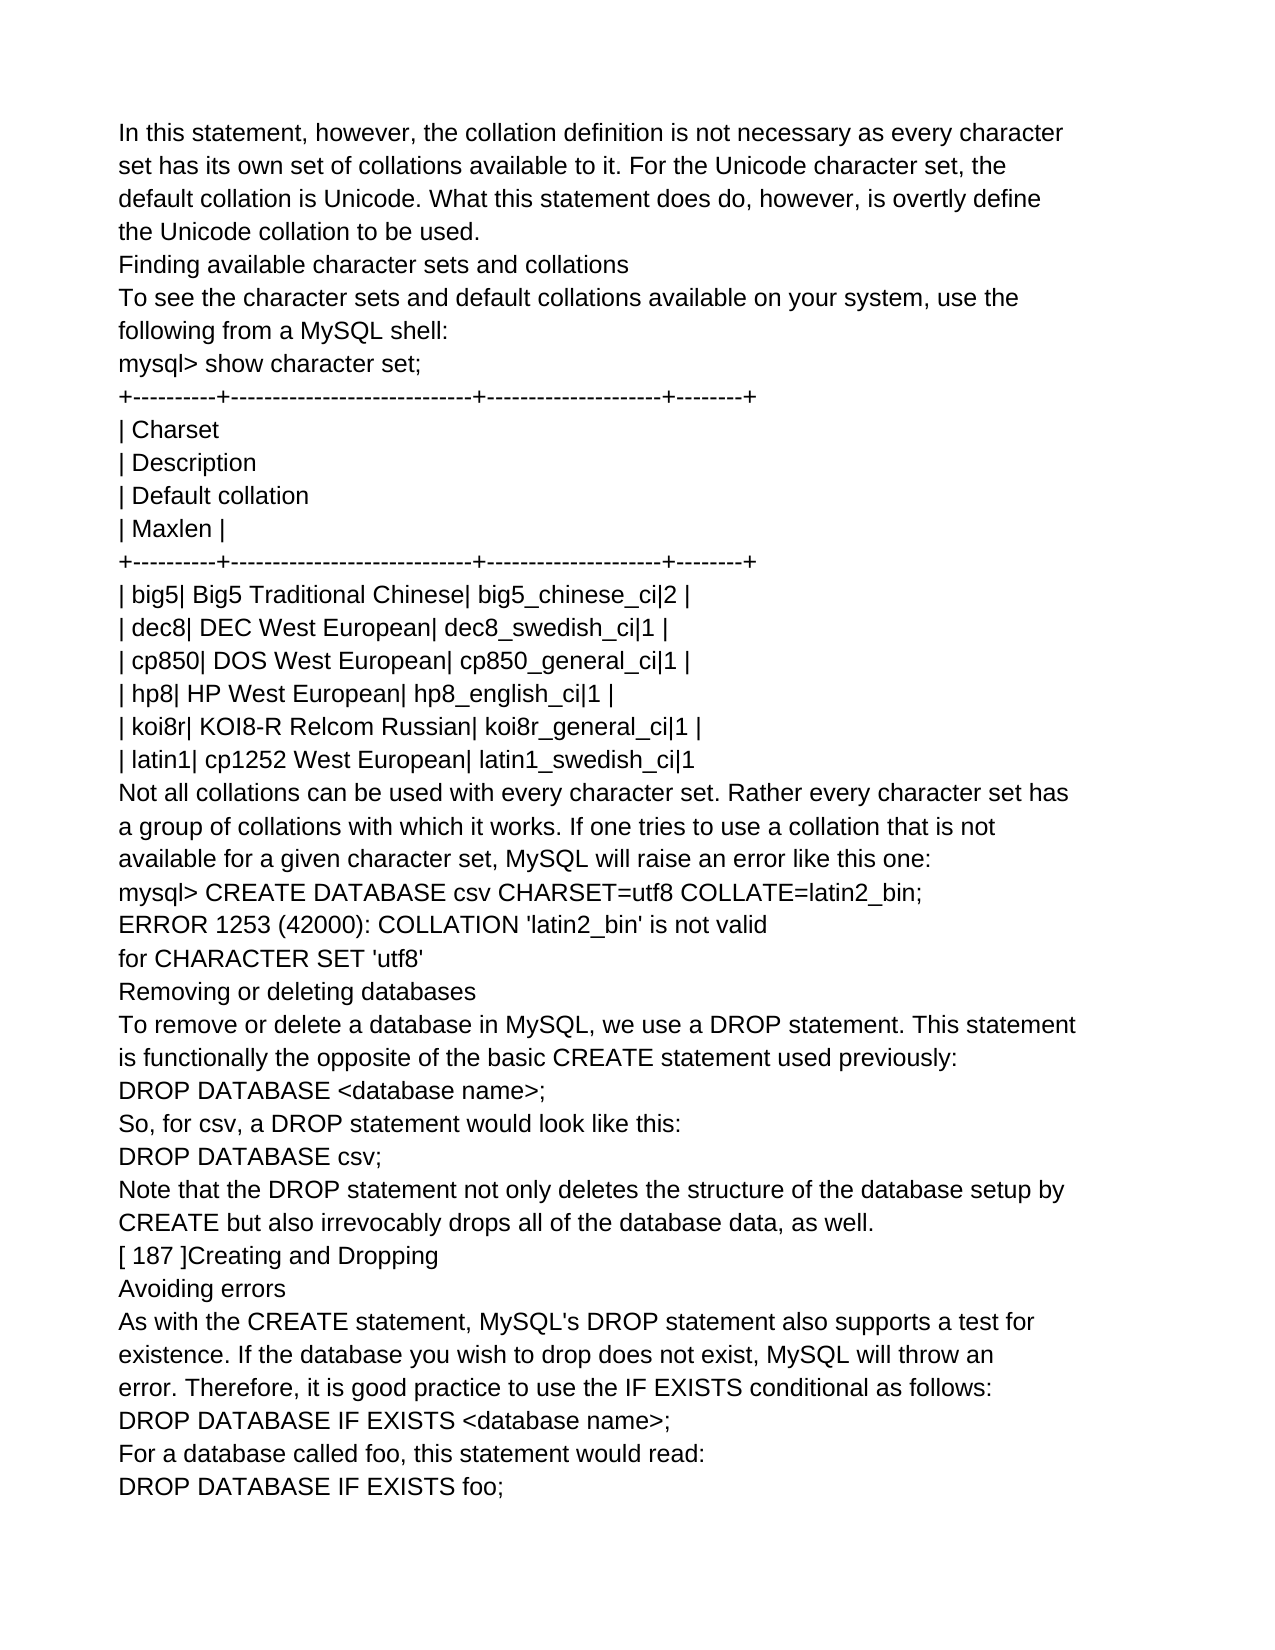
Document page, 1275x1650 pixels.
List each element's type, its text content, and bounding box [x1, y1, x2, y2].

text existence. If the database you wish to drop does not exist, MySQL will throw an [118, 1340, 1157, 1368]
text a group of collations with which it works. If one tries to use a collation that is not [118, 811, 1157, 840]
text +----------+-----------------------------+---------------------+--------+ [118, 382, 1157, 411]
text following from a MySQL shell: [118, 316, 1157, 345]
text default collation is Unicode. What this statement does do, however, is overtly define [118, 184, 1157, 213]
text In this statement, however, the collation definition is not necessary as every character [118, 118, 1157, 147]
text Avoiding errors [118, 1274, 1157, 1302]
text | Maxlen | [118, 514, 1157, 543]
text | big5| Big5 Traditional Chinese| big5_chinese_ci|2 | [118, 580, 1157, 609]
text mysql> CREATE DATABASE csv CHARSET=utf8 COLLATE=latin2_bin; [118, 877, 1157, 906]
text Note that the DROP statement not only deletes the structure of the database setup by [118, 1175, 1157, 1203]
text is functionally the opposite of the basic CREATE statement used previously: [118, 1043, 1157, 1071]
text ERROR 1253 (42000): COLLATION 'latin2_bin' is not valid [118, 911, 1157, 939]
text | hp8| HP West European| hp8_english_ci|1 | [118, 679, 1157, 708]
text DROP DATABASE IF EXISTS <database name>; [118, 1406, 1157, 1434]
text mysql> show character set; [118, 349, 1157, 378]
text So, for csv, a DROP statement would look like this: [118, 1109, 1157, 1137]
text available for a given character set, MySQL will raise an error like this one: [118, 844, 1157, 873]
text | cp850| DOS West European| cp850_general_ci|1 | [118, 646, 1157, 675]
text DROP DATABASE csv; [118, 1142, 1157, 1170]
text +----------+-----------------------------+---------------------+--------+ [118, 547, 1157, 576]
text the Unicode collation to be used. [118, 217, 1157, 246]
text DROP DATABASE <database name>; [118, 1076, 1157, 1104]
text Finding available character sets and collations [118, 250, 1157, 279]
text [ 187 ]Creating and Dropping [118, 1241, 1157, 1269]
text Removing or deleting databases [118, 977, 1157, 1005]
text | Charset [118, 415, 1157, 444]
text | Description [118, 448, 1157, 477]
text | latin1| cp1252 West European| latin1_swedish_ci|1 [118, 745, 1157, 774]
text CREATE but also irrevocably drops all of the database data, as well. [118, 1208, 1157, 1236]
text set has its own set of collations available to it. For the Unicode character set, the [118, 151, 1157, 180]
text | koi8r| KOI8-R Relcom Russian| koi8r_general_ci|1 | [118, 712, 1157, 741]
text | dec8| DEC West European| dec8_swedish_ci|1 | [118, 613, 1157, 642]
text As with the CREATE statement, MySQL's DROP statement also supports a test for [118, 1307, 1157, 1336]
text To remove or delete a database in MySQL, we use a DROP statement. This statement [118, 1009, 1157, 1038]
text error. Therefore, it is good practice to use the IF EXISTS conditional as follows: [118, 1373, 1157, 1402]
text For a database called foo, this statement would read: [118, 1439, 1157, 1468]
text To see the character sets and default collations available on your system, use the [118, 283, 1157, 312]
text | Default collation [118, 481, 1157, 510]
text DROP DATABASE IF EXISTS foo; [118, 1472, 1157, 1501]
text Not all collations can be used with every character set. Rather every character set has [118, 778, 1157, 807]
text for CHARACTER SET 'utf8' [118, 943, 1157, 972]
